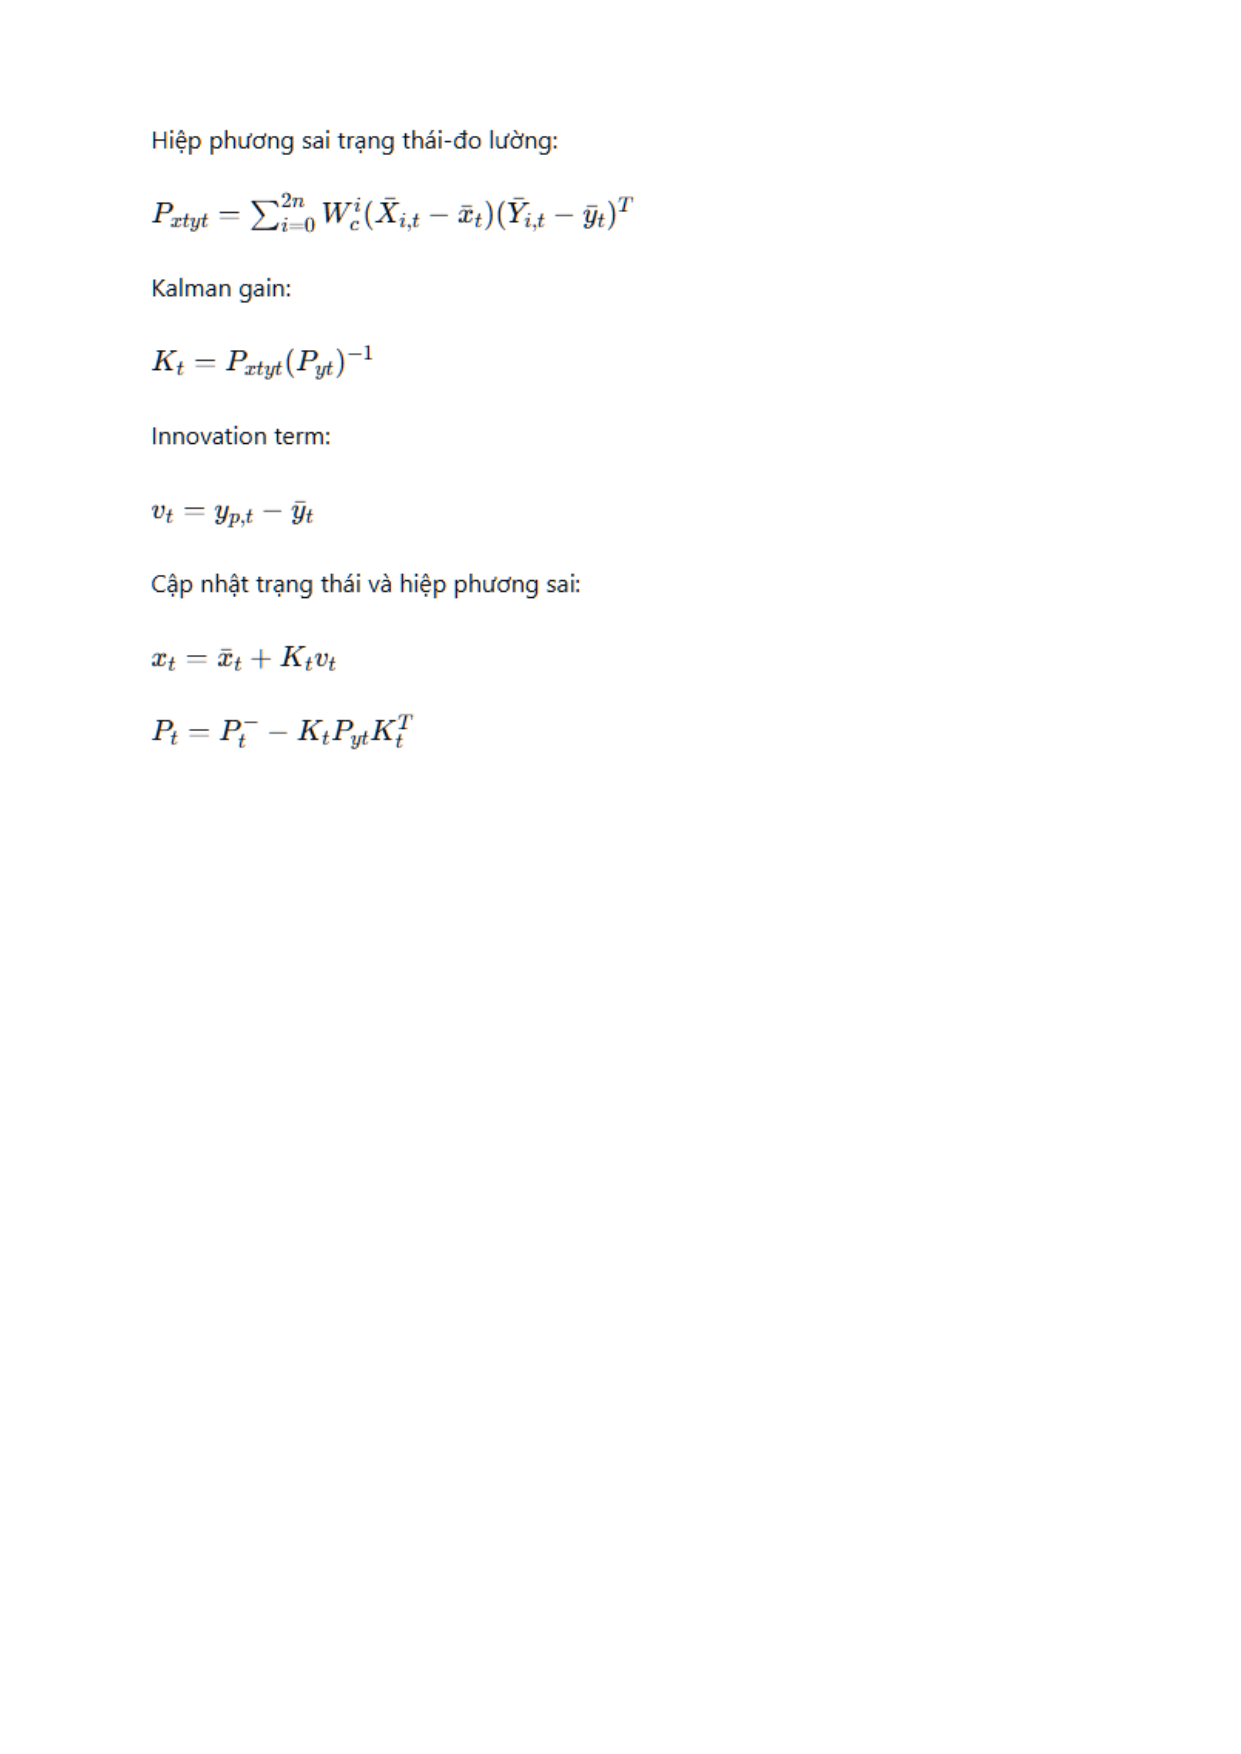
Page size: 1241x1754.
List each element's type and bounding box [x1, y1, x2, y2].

picture [109, 118, 1085, 768]
